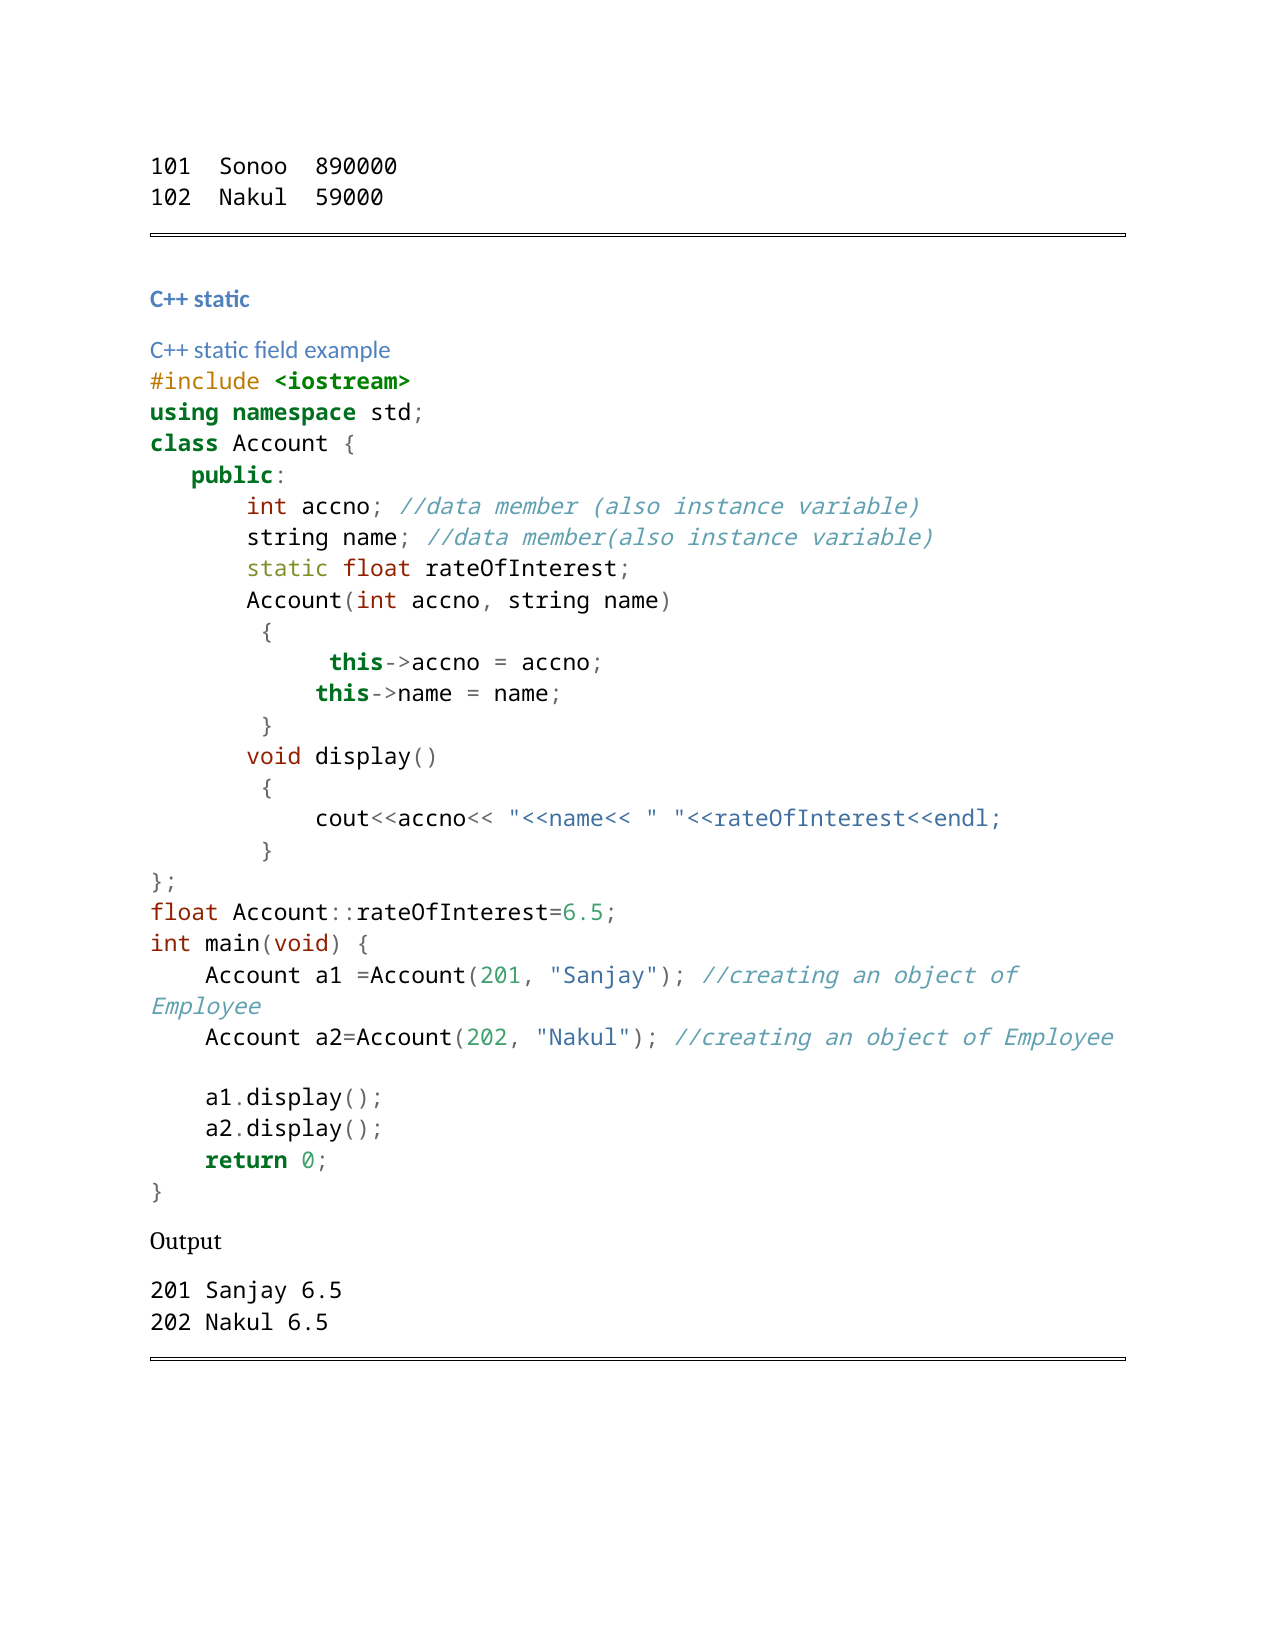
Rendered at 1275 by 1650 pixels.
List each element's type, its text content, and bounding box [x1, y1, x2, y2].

subtitle C++ static [150, 283, 1125, 313]
text Output [150, 1227, 1125, 1256]
subtitle C++ static field example [150, 334, 1125, 365]
text #include <iostream> using namespace std; class Account { public: int accno; //data member (also instance variable) string name; //data member(also instance variable) static float rateOfInterest; Account(int accno, string name) { this->accno = accno; this->name = name; } void display() { cout<<accno<< "<<name<< " "<<rateOfInterest<<endl; } }; float Account::rateOfInterest=6.5; int main(void) { Account a1 =Account(201, "Sanjay"); //creating an object of Employee Account a2=Account(202, "Nakul"); //creating an object of Employee a1.display(); a2.display(); return 0; } [150, 365, 1125, 1206]
text 201 Sanjay 6.5 202 Nakul 6.5 [150, 1274, 1125, 1337]
text 101 Sonoo 890000 102 Nakul 59000 [150, 150, 1125, 212]
